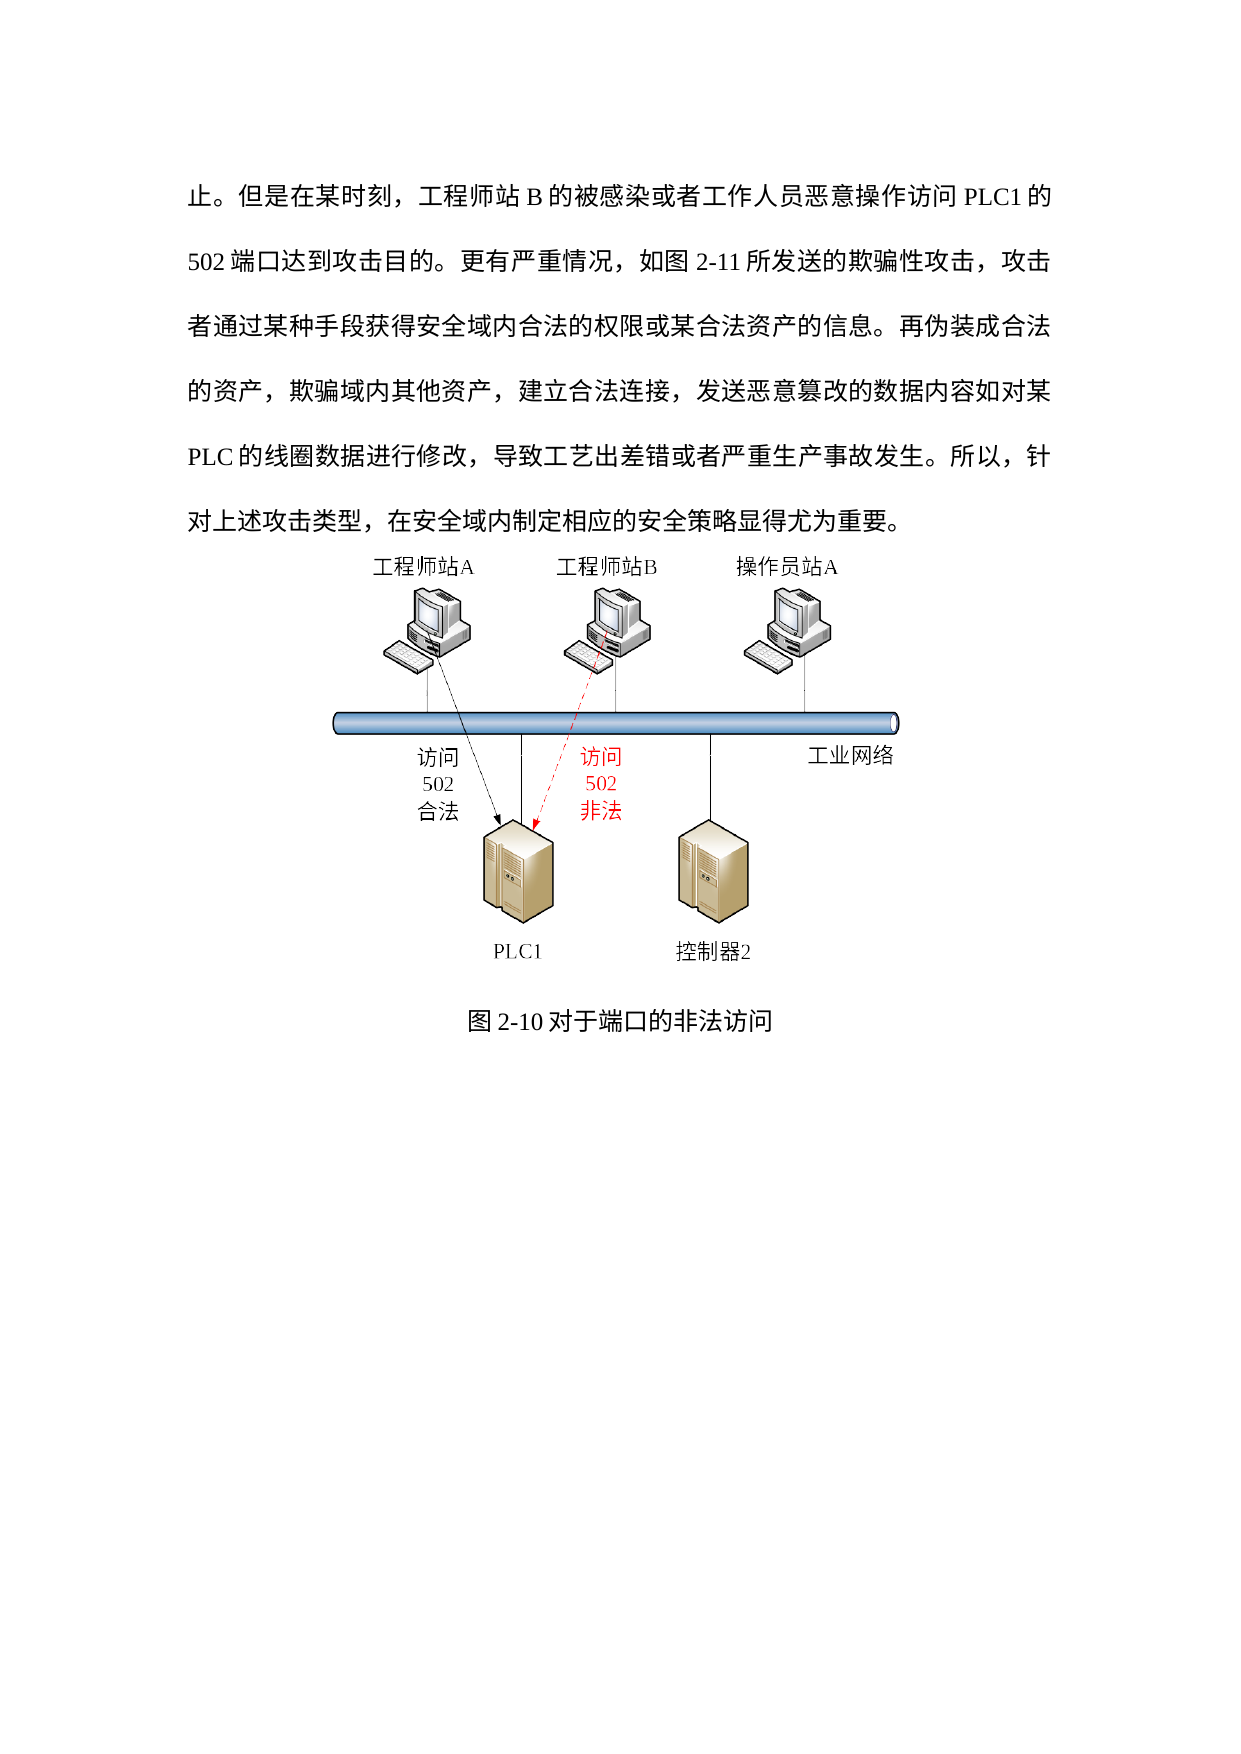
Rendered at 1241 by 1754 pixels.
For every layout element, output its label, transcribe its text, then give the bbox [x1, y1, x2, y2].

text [187, 162, 1053, 552]
text 图2-10对于端口的非法访问 [187, 987, 1053, 1052]
